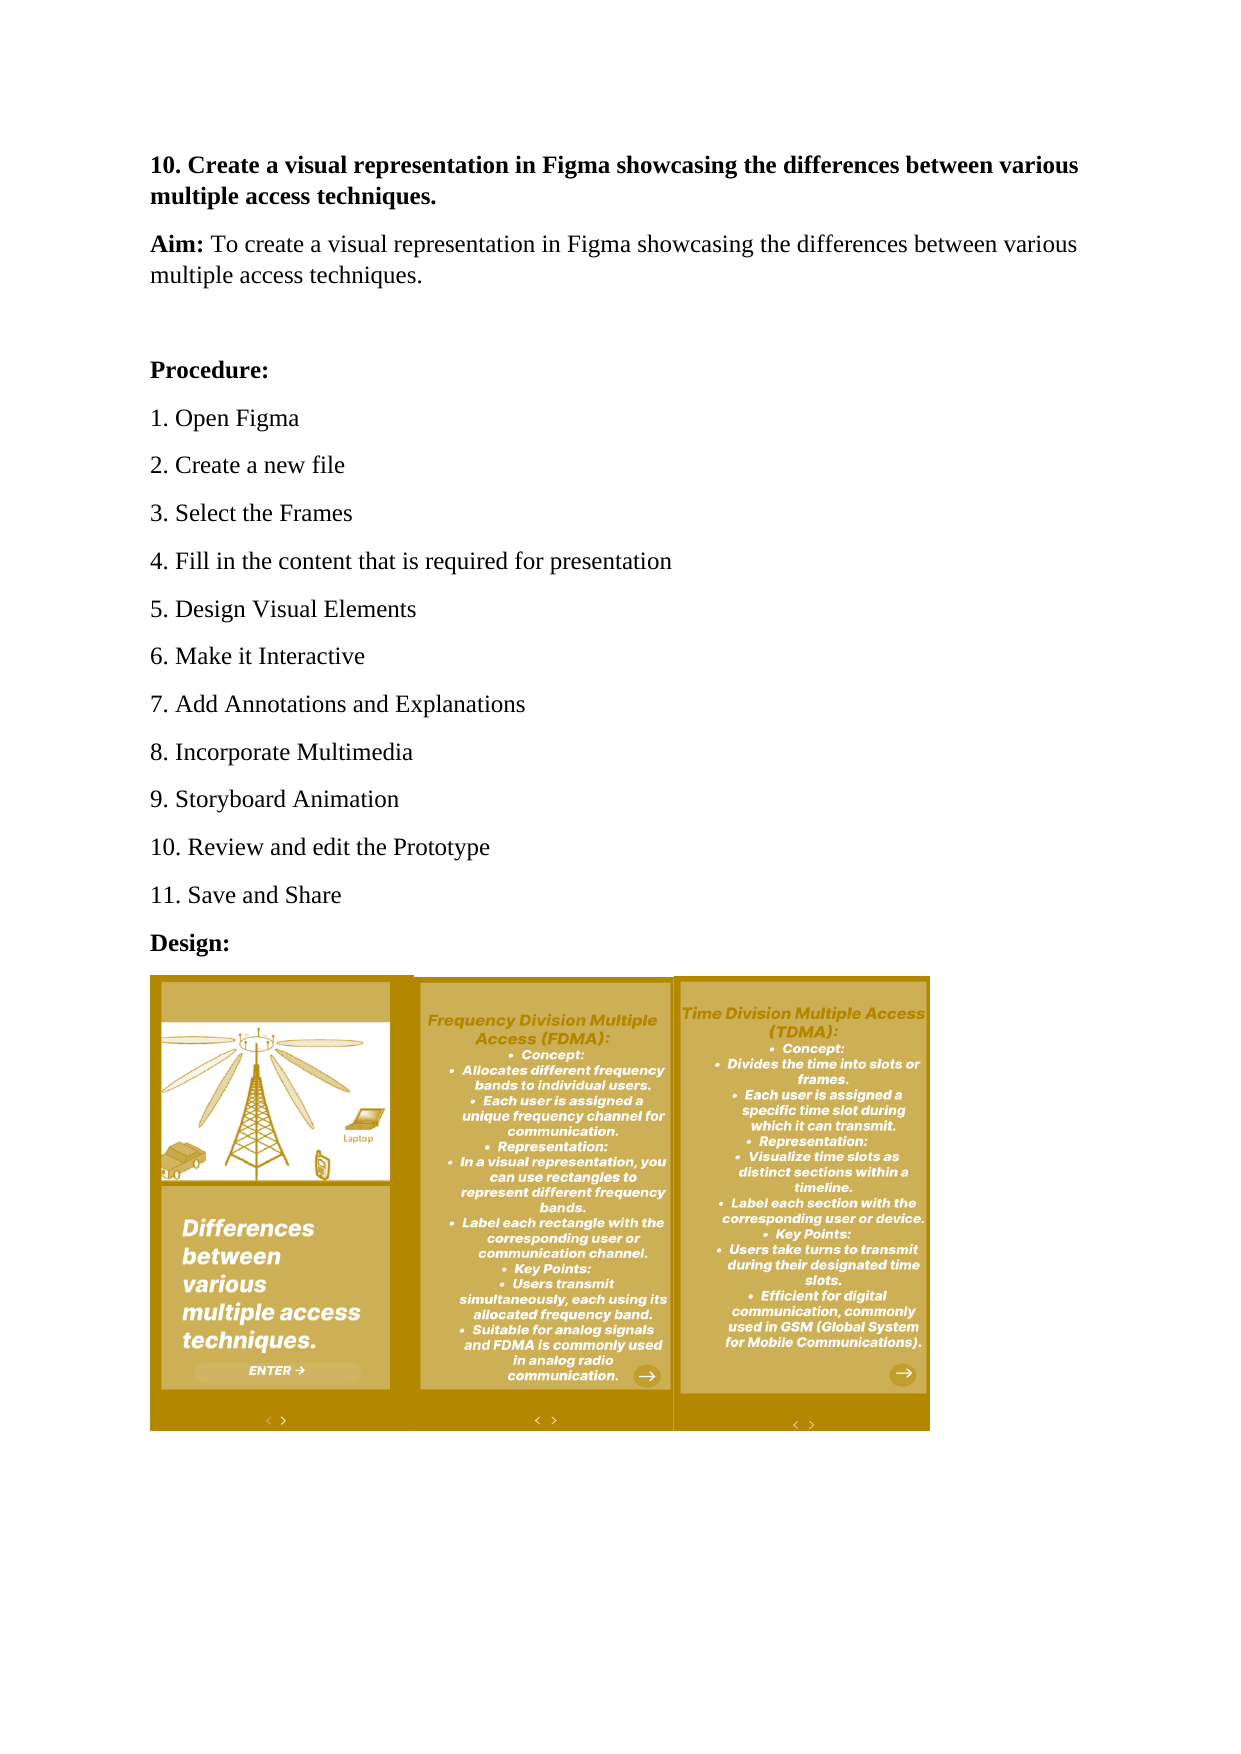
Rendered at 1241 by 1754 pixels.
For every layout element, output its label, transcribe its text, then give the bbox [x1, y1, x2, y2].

text Design: [150, 928, 1090, 956]
text 6. Make it Interactive [150, 641, 1090, 670]
text 9. Storyboard Animation [150, 784, 1090, 813]
text 5. Design Visual Elements [150, 594, 1090, 622]
text 2. Create a new file [150, 451, 1090, 479]
text Procedure: [150, 355, 1090, 384]
text Aim: To create a visual representation in Figma showcasing the differences between various multiple access techniques. [150, 229, 1090, 288]
text 10. Create a visual representation in Figma showcasing the differences between various multiple access techniques. [150, 150, 1090, 210]
text 4. Fill in the content that is required for presentation [150, 546, 1090, 575]
text 7. Add Annotations and Explanations [150, 689, 1090, 718]
text 11. Save and Share [150, 880, 1090, 909]
text 10. Review and edit the Prototype [150, 832, 1090, 861]
text 1. Open Figma [150, 403, 1090, 432]
text 3. Select the Frames [150, 498, 1090, 527]
text 8. Incorporate Multimedia [150, 737, 1090, 766]
